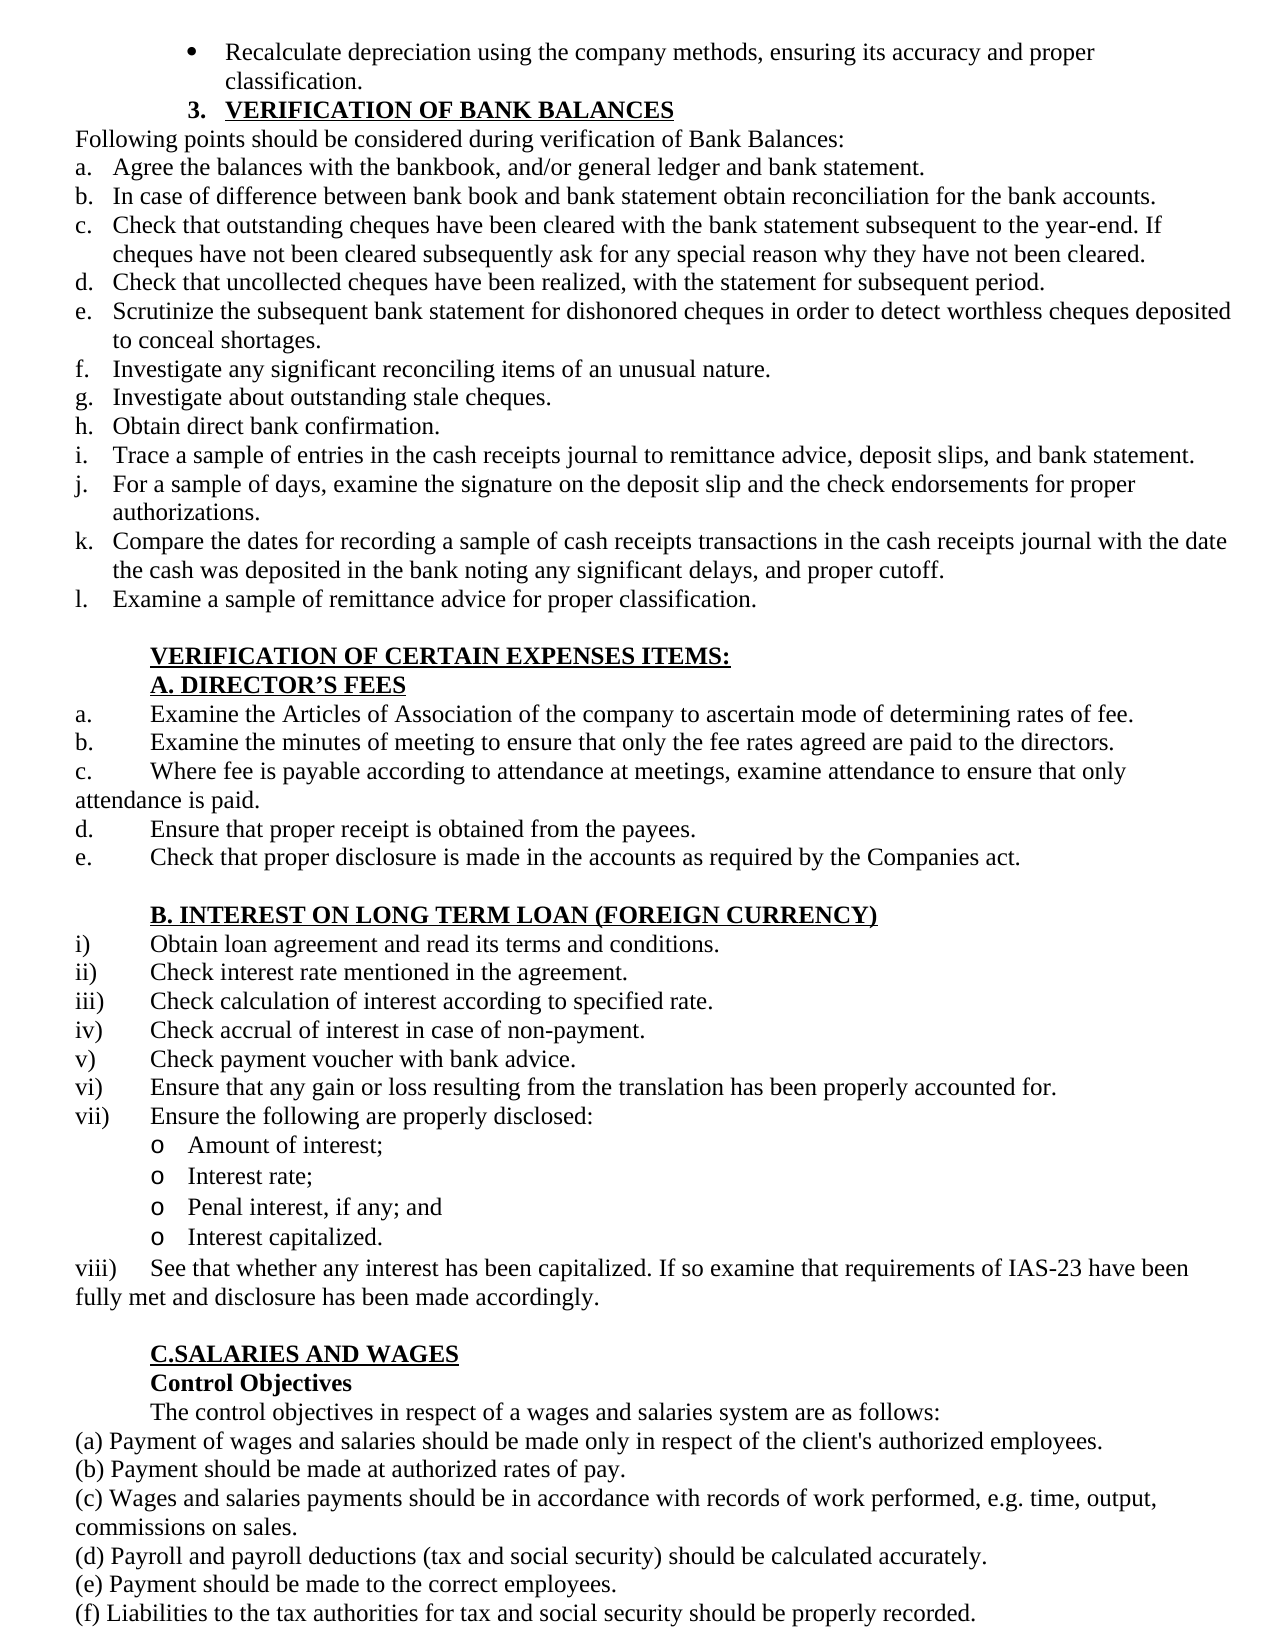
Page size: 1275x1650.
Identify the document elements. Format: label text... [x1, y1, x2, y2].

text The control objectives in respect of a wages and salaries system are as follows: [150, 1397, 1237, 1426]
text Control Objectives [150, 1368, 1237, 1397]
text viii) See that whether any interest has been capitalized. If so examine that requirements of IAS-23 have been fully met and disclosure has been made accordingly. [75, 1253, 1237, 1311]
text VERIFICATION OF CERTAIN EXPENSES ITEMS: [150, 641, 1237, 670]
text a. Examine the Articles of Association of the company to ascertain mode of determining rates of fee. [75, 699, 1237, 727]
text (d) Payroll and payroll deductions (tax and social security) should be calculated accurately. [75, 1541, 1237, 1569]
text d. Ensure that proper receipt is obtained from the payees. [75, 814, 1237, 842]
text vi) Ensure that any gain or loss resulting from the translation has been properly accounted for. [75, 1072, 1237, 1101]
list VERIFICATION OF BANK BALANCES [187, 95, 1237, 124]
list Investigate about outstanding stale cheques. [75, 382, 1237, 411]
list Interest rate; [150, 1161, 1237, 1192]
list For a sample of days, examine the signature on the deposit slip and the check endorsements for proper authorizations. [75, 469, 1237, 526]
list Scrutinize the subsequent bank statement for dishonored cheques in order to detect worthless cheques deposited to conceal shortages. [75, 296, 1237, 354]
text (c) Wages and salaries payments should be in accordance with records of work performed, e.g. time, output, commissions on sales. [75, 1483, 1237, 1541]
list Check that uncollected cheques have been realized, with the statement for subsequent period. [75, 267, 1237, 296]
text iii) Check calculation of interest according to specified rate. [75, 986, 1237, 1015]
list Examine a sample of remittance advice for proper classification. [75, 584, 1237, 612]
text C.SALARIES AND WAGES [150, 1339, 1237, 1368]
text Following points should be considered during verification of Bank Balances: [75, 124, 1237, 152]
list Obtain direct bank confirmation. [75, 411, 1237, 440]
text e. Check that proper disclosure is made in the accounts as required by the Companies act. [75, 842, 1237, 871]
text (f) Liabilities to the tax authorities for tax and social security should be properly recorded. [75, 1598, 1237, 1627]
list Investigate any significant reconciling items of an unusual nature. [75, 354, 1237, 382]
list Trace a sample of entries in the cash receipts journal to remittance advice, deposit slips, and bank statement. [75, 440, 1237, 469]
text iv) Check accrual of interest in case of non-payment. [75, 1015, 1237, 1044]
list In case of difference between bank book and bank statement obtain reconciliation for the bank accounts. [75, 181, 1237, 210]
list Agree the balances with the bankbook, and/or general ledger and bank statement. [75, 152, 1237, 181]
list Interest capitalized. [150, 1222, 1237, 1253]
text (a) Payment of wages and salaries should be made only in respect of the client's authorized employees. [75, 1426, 1237, 1454]
text A. DIRECTOR’S FEES [150, 670, 1237, 699]
text ii) Check interest rate mentioned in the agreement. [75, 957, 1237, 986]
list Check that outstanding cheques have been cleared with the bank statement subsequent to the year-end. If cheques have not been cleared subsequently ask for any special reason why they have not been cleared. [75, 210, 1237, 267]
text (e) Payment should be made to the correct employees. [75, 1569, 1237, 1598]
text B. INTEREST ON LONG TERM LOAN (FOREIGN CURRENCY) [150, 900, 1237, 929]
text i) Obtain loan agreement and read its terms and conditions. [75, 929, 1237, 957]
list Penal interest, if any; and [150, 1192, 1237, 1222]
list Amount of interest; [150, 1130, 1237, 1161]
text (b) Payment should be made at authorized rates of pay. [75, 1454, 1237, 1483]
list Recalculate depreciation using the company methods, ensuring its accuracy and proper classification. [187, 37, 1237, 95]
text b. Examine the minutes of meeting to ensure that only the fee rates agreed are paid to the directors. [75, 727, 1237, 756]
text c. Where fee is payable according to attendance at meetings, examine attendance to ensure that only attendance is paid. [75, 756, 1237, 814]
list Compare the dates for recording a sample of cash receipts transactions in the cash receipts journal with the date the cash was deposited in the bank noting any significant delays, and proper cutoff. [75, 526, 1237, 584]
text v) Check payment voucher with bank advice. [75, 1044, 1237, 1072]
text vii) Ensure the following are properly disclosed: [75, 1101, 1237, 1130]
